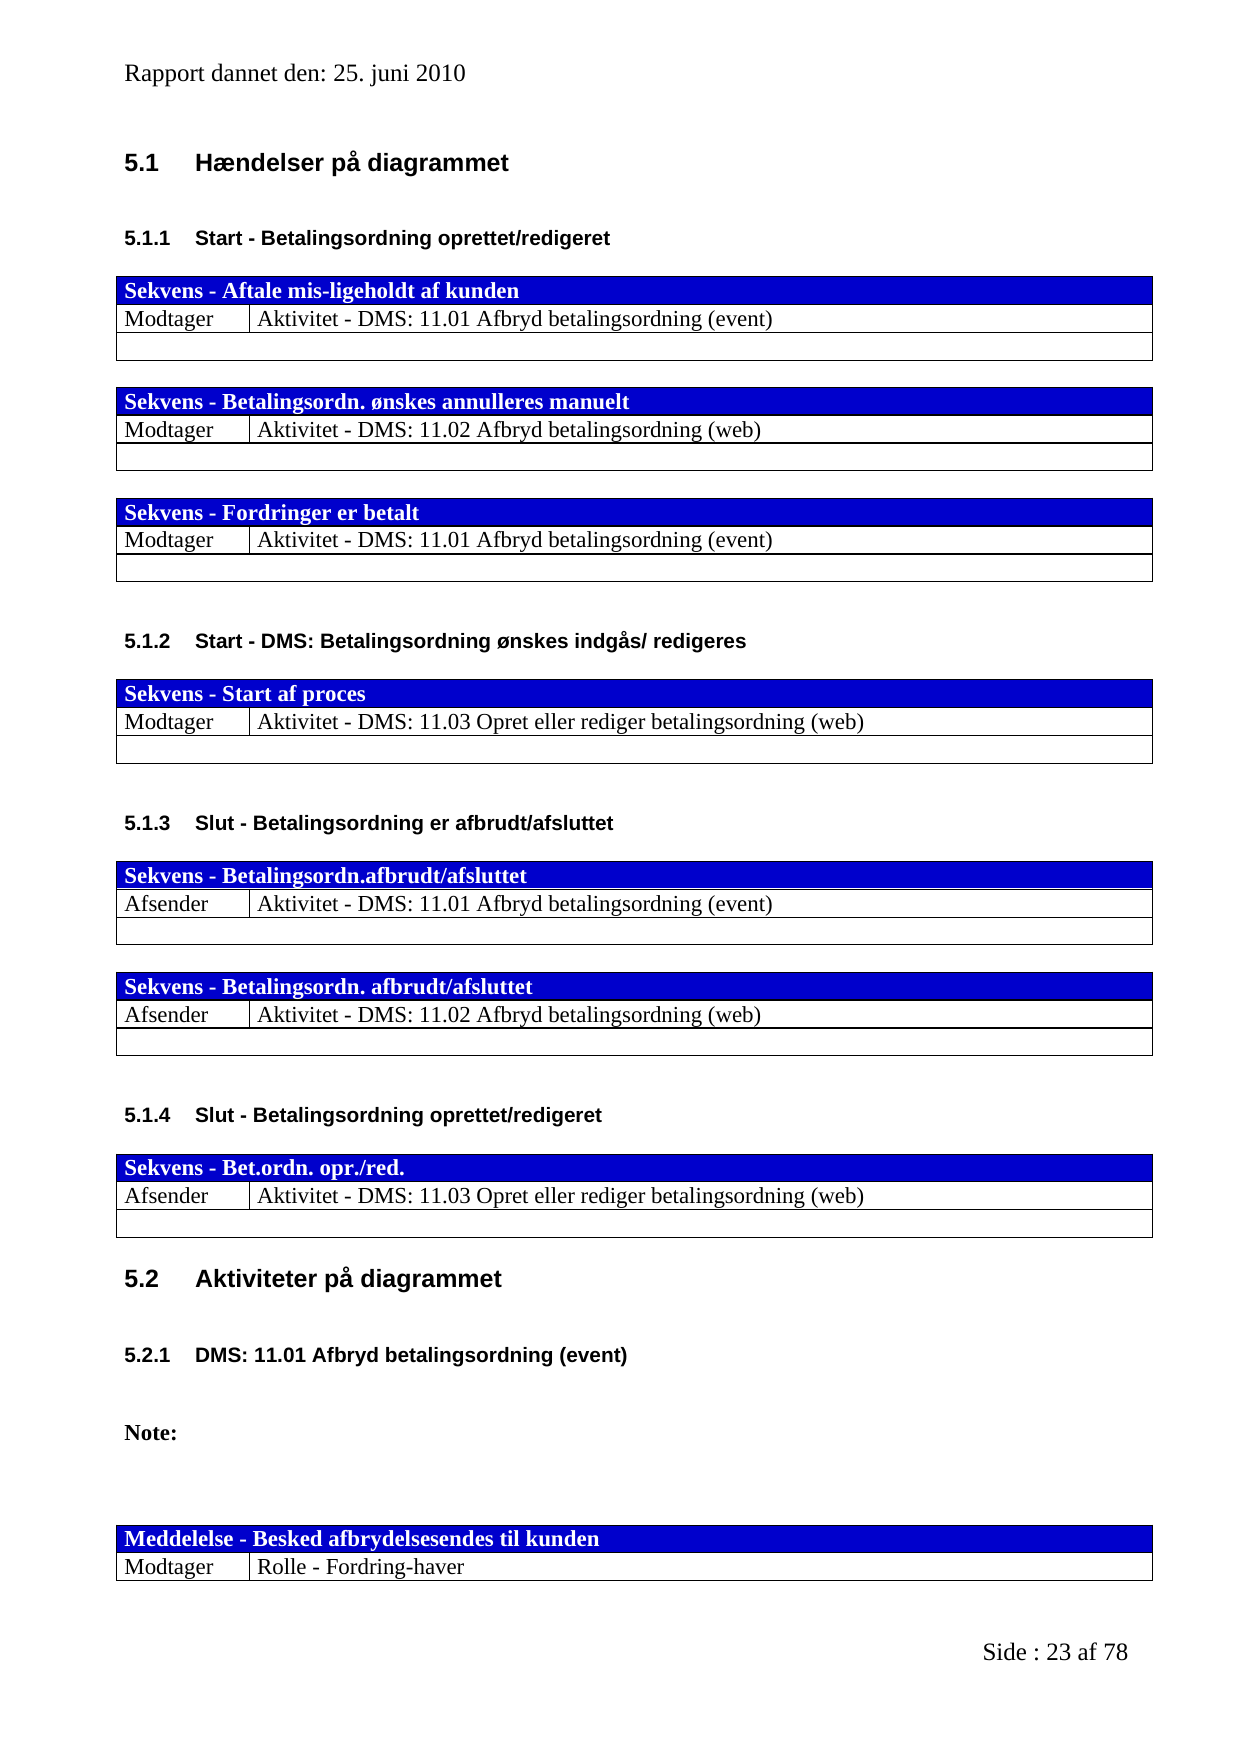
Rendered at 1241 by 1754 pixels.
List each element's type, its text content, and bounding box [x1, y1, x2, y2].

table_cell [117, 555, 1152, 581]
subtitle Start - Betalingsordning oprettet/redigeret [124, 226, 1137, 250]
table_header Sekvens - Betalingsordn. ønskes annulleres manuelt [117, 388, 1152, 414]
table_cell Afsender [117, 1182, 249, 1209]
table_header Meddelelse - Besked afbrydelsesendes til kunden [117, 1526, 1152, 1552]
table_cell Modtager [117, 527, 249, 553]
table_cell [117, 918, 1152, 944]
subtitle Aktiviteter på diagrammet [124, 1264, 1137, 1293]
table_cell Afsender [117, 890, 249, 916]
table_cell Modtager [117, 1553, 249, 1580]
table_cell Aktivitet - DMS: 11.01 Afbryd betalingsordning (event) [250, 890, 1152, 916]
subtitle DMS: 11.01 Afbryd betalingsordning (event) [124, 1342, 1137, 1366]
table_cell [117, 736, 1152, 762]
table_header Sekvens - Fordringer er betalt [117, 499, 1152, 525]
table_cell Aktivitet - DMS: 11.03 Opret eller rediger betalingsordning (web) [250, 1182, 1152, 1209]
table_header Sekvens - Aftale mis-ligeholdt af kunden [117, 277, 1152, 304]
table_cell Aktivitet - DMS: 11.02 Afbryd betalingsordning (web) [250, 1001, 1152, 1027]
table_cell Modtager [117, 305, 249, 332]
table_cell [117, 1029, 1152, 1055]
table_header Sekvens - Start af proces [117, 680, 1152, 707]
table_cell Aktivitet - DMS: 11.03 Opret eller rediger betalingsordning (web) [250, 708, 1152, 734]
table_header Sekvens - Betalingsordn. afbrudt/afsluttet [117, 973, 1152, 999]
table_cell [117, 1210, 1152, 1237]
table_cell Rolle - Fordring-haver [250, 1553, 1152, 1580]
table_header Sekvens - Betalingsordn.afbrudt/afsluttet [117, 862, 1152, 888]
table_cell Aktivitet - DMS: 11.01 Afbryd betalingsordning (event) [250, 527, 1152, 553]
subtitle Slut - Betalingsordning oprettet/redigeret [124, 1103, 1137, 1127]
table_cell Modtager [117, 708, 249, 734]
table_cell Aktivitet - DMS: 11.02 Afbryd betalingsordning (web) [250, 416, 1152, 442]
table_cell [117, 333, 1152, 359]
subtitle Slut - Betalingsordning er afbrudt/afsluttet [124, 811, 1137, 835]
subtitle Start - DMS: Betalingsordning ønskes indgås/ redigeres [124, 629, 1137, 653]
subtitle Hændelser på diagrammet [124, 148, 1137, 176]
table_cell Modtager [117, 416, 249, 442]
table_cell [117, 444, 1152, 470]
table_header Sekvens - Bet.ordn. opr./red. [117, 1155, 1152, 1181]
table_cell Aktivitet - DMS: 11.01 Afbryd betalingsordning (event) [250, 305, 1152, 332]
table_cell Afsender [117, 1001, 249, 1027]
text Note: [124, 1419, 1137, 1445]
